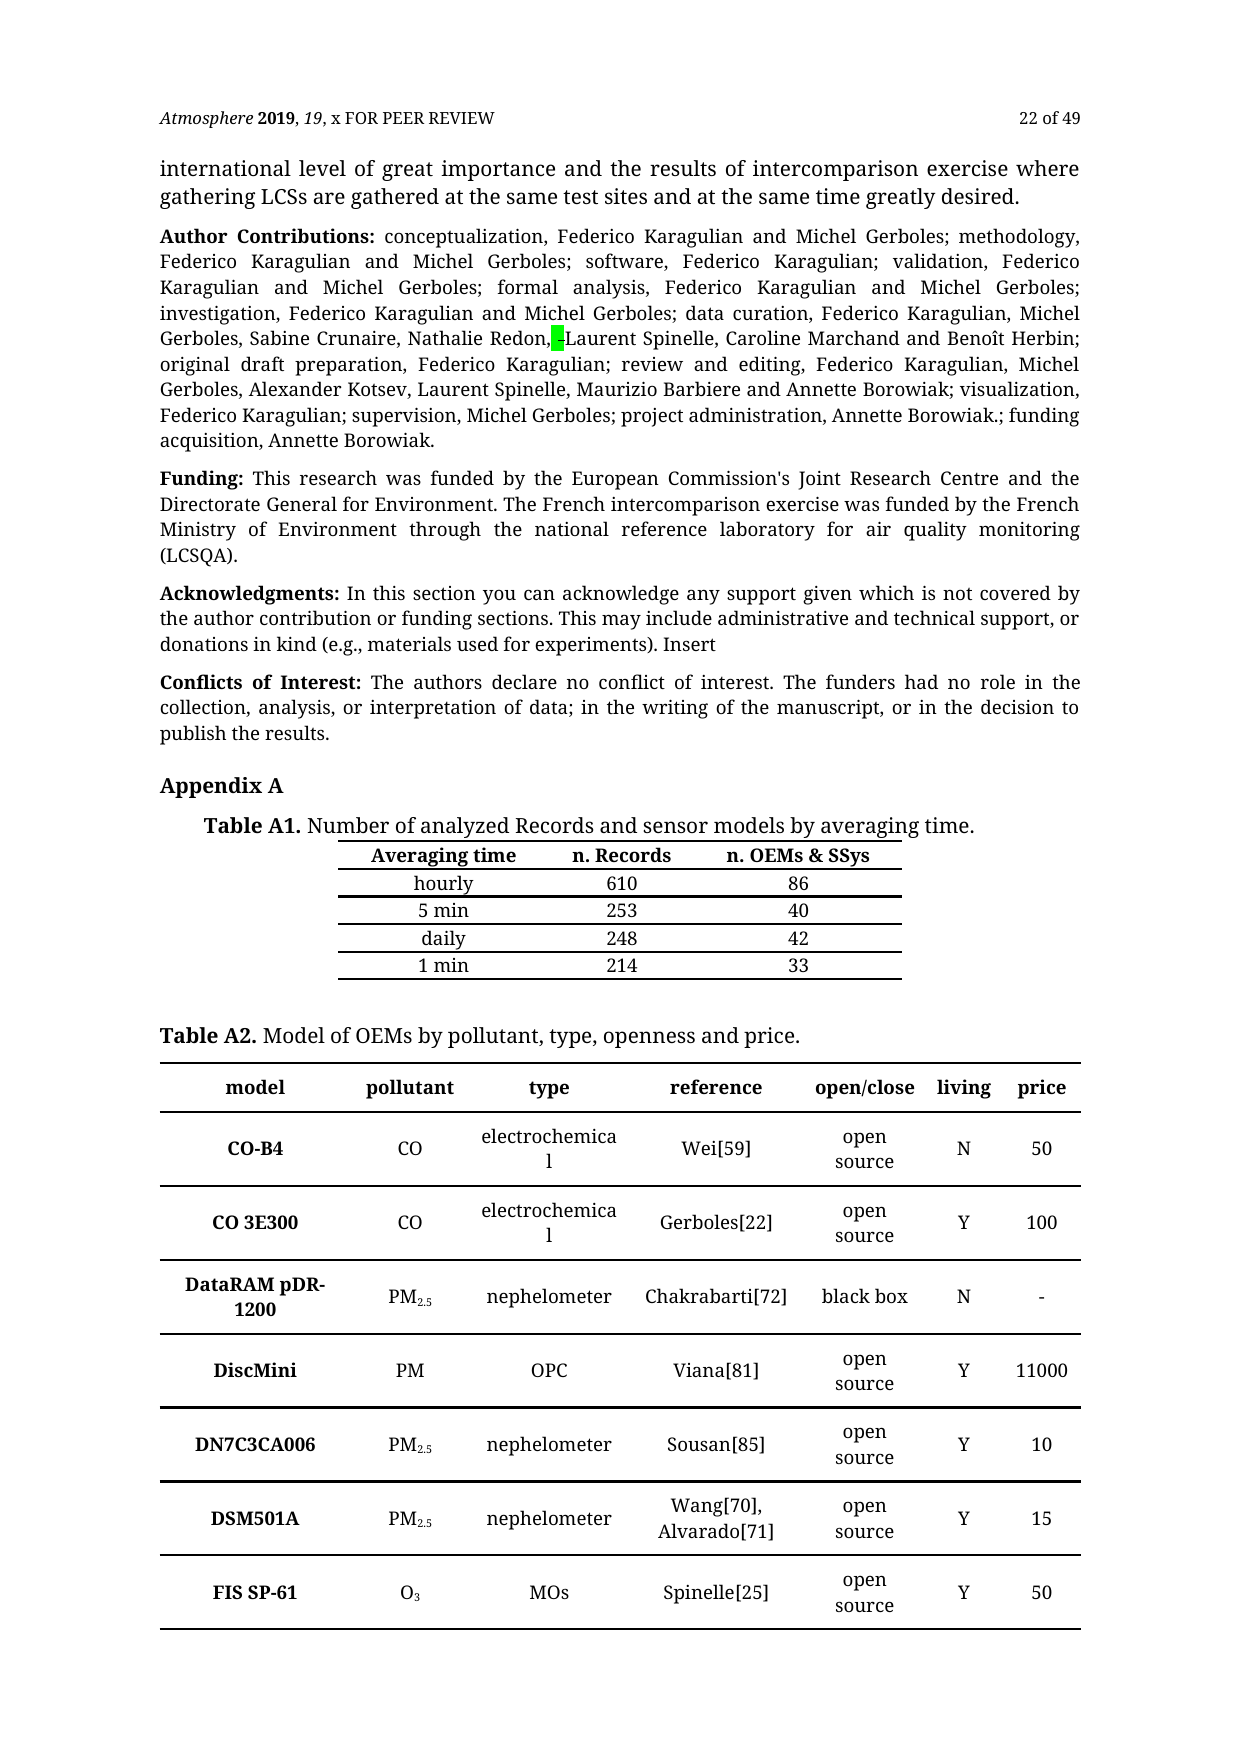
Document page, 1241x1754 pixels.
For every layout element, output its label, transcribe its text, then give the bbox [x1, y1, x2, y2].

table_cell O3 [351, 1556, 469, 1628]
table_cell PM2.5 [351, 1261, 469, 1332]
table_cell 11000 [1002, 1335, 1081, 1406]
table_cell nephelometer [469, 1409, 629, 1480]
table_cell 610 [549, 870, 694, 895]
table_header open/close [804, 1064, 926, 1111]
table_cell N [926, 1261, 1002, 1332]
table_cell OPC [469, 1335, 629, 1406]
table_cell 50 [1002, 1113, 1081, 1184]
table_cell open source [804, 1409, 926, 1480]
table_cell 40 [694, 898, 902, 923]
table_cell Y [926, 1556, 1002, 1628]
table_header price [1002, 1064, 1081, 1111]
table_cell Sousan[85] [629, 1409, 804, 1480]
text Funding: This research was funded by the European Commission's Joint Research Centre and the Directorate General for Environment. The French intercomparison exercise was funded by the French Ministry of Environment through the national reference laboratory for air quality monitoring (LCSQA). [159, 466, 1081, 568]
table_cell 1 min [338, 953, 549, 978]
table_cell CO [351, 1187, 469, 1258]
table_cell 86 [694, 870, 902, 895]
table_cell 50 [1002, 1556, 1081, 1628]
table_cell CO [351, 1113, 469, 1184]
table_cell DataRAM pDR-1200 [160, 1261, 351, 1332]
table_header living [926, 1064, 1002, 1111]
table_cell 42 [694, 925, 902, 951]
table_cell open source [804, 1556, 926, 1628]
text Table A1. Number of analyzed Records and sensor models by averaging time. [159, 812, 1081, 840]
table_cell Spinelle[25] [629, 1556, 804, 1628]
table_cell N [926, 1113, 1002, 1184]
table_cell 248 [549, 925, 694, 951]
table_cell nephelometer [469, 1483, 629, 1554]
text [159, 154, 1081, 211]
table_cell CO 3E300 [160, 1187, 351, 1258]
table_header n. OEMs & SSys [694, 842, 902, 868]
table_cell PM [351, 1335, 469, 1406]
table_cell Y [926, 1187, 1002, 1258]
text Table A2. Model of OEMs by pollutant, type, openness and price. [159, 1021, 1081, 1049]
text Conflicts of Interest: The authors declare no conflict of interest. The funders had no role in the collection, analysis, or interpretation of data; in the writing of the manuscript, or in the decision to publish the results. [159, 669, 1081, 746]
table_cell 253 [549, 898, 694, 923]
table_cell open source [804, 1335, 926, 1406]
table_cell 33 [694, 953, 902, 978]
text Appendix A [159, 771, 1081, 799]
table_cell open source [804, 1187, 926, 1258]
table_cell electrochemical [469, 1187, 629, 1258]
table_cell 10 [1002, 1409, 1081, 1480]
table_cell daily [338, 925, 549, 951]
table_cell open source [804, 1483, 926, 1554]
table_cell DN7C3CA006 [160, 1409, 351, 1480]
table_cell PM2.5 [351, 1483, 469, 1554]
table_header n. Records [549, 842, 694, 868]
table_cell black box [804, 1261, 926, 1332]
table_cell Y [926, 1409, 1002, 1480]
table_header Averaging time [338, 842, 549, 868]
table_cell Gerboles[22] [629, 1187, 804, 1258]
table_cell hourly [338, 870, 549, 895]
table_header model [160, 1064, 351, 1111]
table_cell DiscMini [160, 1335, 351, 1406]
table_cell Wang[70], Alvarado[71] [629, 1483, 804, 1554]
table_cell MOs [469, 1556, 629, 1628]
table_cell Chakrabarti[72] [629, 1261, 804, 1332]
table_cell 100 [1002, 1187, 1081, 1258]
table_cell DSM501A [160, 1483, 351, 1554]
table_cell Wei[59] [629, 1113, 804, 1184]
table_cell 214 [549, 953, 694, 978]
table_cell electrochemical [469, 1113, 629, 1184]
table_cell 15 [1002, 1483, 1081, 1554]
text Acknowledgments: In this section you can acknowledge any support given which is not covered by the author contribution or funding sections. This may include administrative and technical support, or donations in kind (e.g., materials used for experiments). Insert [159, 580, 1081, 657]
table_cell nephelometer [469, 1261, 629, 1332]
table_cell PM2.5 [351, 1409, 469, 1480]
table_cell 5 min [338, 898, 549, 923]
table_header pollutant [351, 1064, 469, 1111]
table_cell open source [804, 1113, 926, 1184]
table_cell FIS SP-61 [160, 1556, 351, 1628]
table_cell - [1002, 1261, 1081, 1332]
table_header type [469, 1064, 629, 1111]
table_cell Viana[81] [629, 1335, 804, 1406]
table_cell Y [926, 1483, 1002, 1554]
text Author Contributions: conceptualization, Federico Karagulian and Michel Gerboles; methodology, Federico Karagulian and Michel Gerboles; software, Federico Karagulian; validation, Federico Karagulian and Michel Gerboles; formal analysis, Federico Karagulian and Michel Gerboles; investigation, Federico Karagulian and Michel Gerboles; data curation, Federico Karagulian, Michel Gerboles, Sabine Crunaire, Nathalie Redon, Laurent Spinelle, Caroline Marchand and Benoît Herbin; original draft preparation, Federico Karagulian; review and editing, Federico Karagulian, Michel Gerboles, Alexander Kotsev, Laurent Spinelle, Maurizio Barbiere and Annette Borowiak; visualization, Federico Karagulian; supervision, Michel Gerboles; project administration, Annette Borowiak.; funding acquisition, Annette Borowiak. [159, 223, 1081, 453]
table_header reference [629, 1064, 804, 1111]
table_cell CO-B4 [160, 1113, 351, 1184]
table_cell Y [926, 1335, 1002, 1406]
